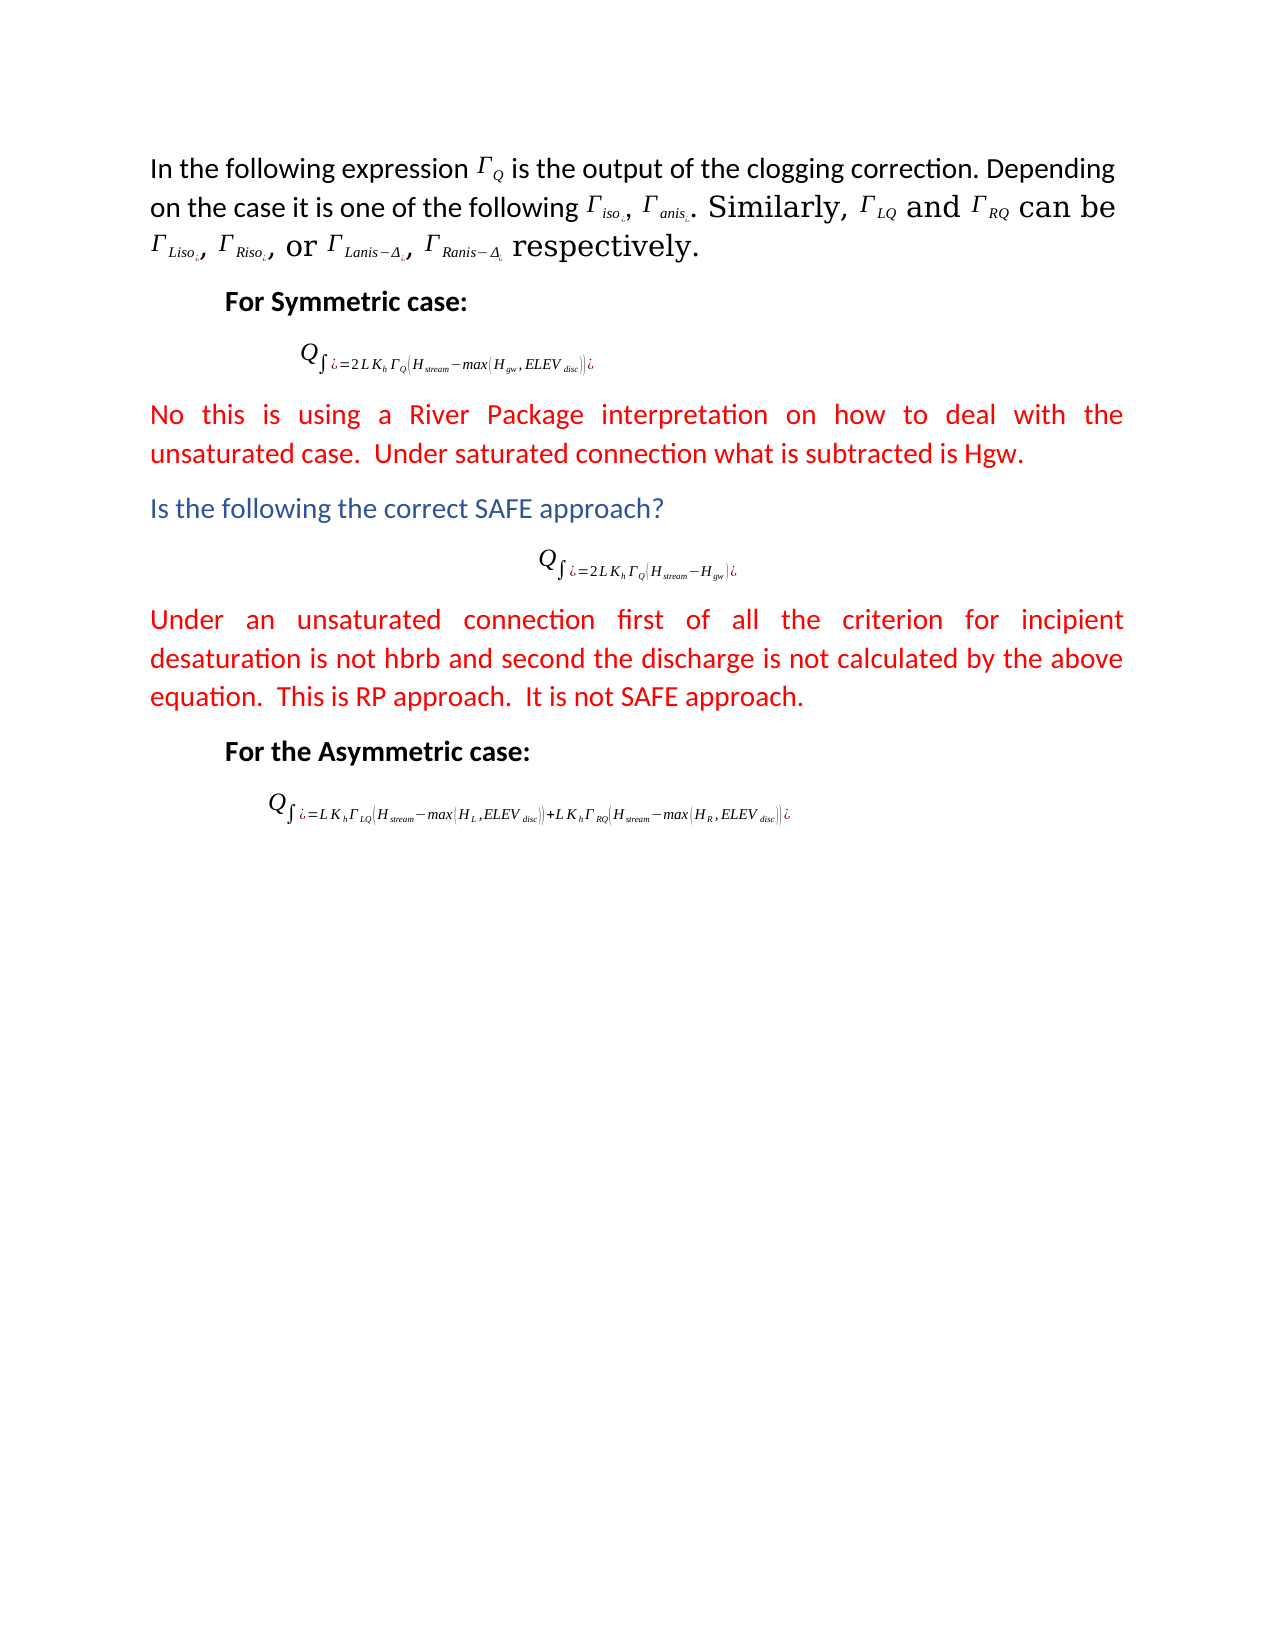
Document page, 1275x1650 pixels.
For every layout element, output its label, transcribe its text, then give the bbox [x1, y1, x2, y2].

text For the Asymmetric case: [150, 733, 1125, 769]
text No this is using a River Package interpretation on how to deal with the unsaturated case. Under saturated connection what is subtracted is Hgw. [150, 396, 1125, 470]
text Is the following the correct SAFE approach? [150, 490, 1125, 526]
text In the following expression is the output of the clogging correction. Depending on the case it is one of the following , . Similarly, and can be , , or , respectively. [150, 150, 1125, 264]
text Under an unsaturated connection first of all the criterion for incipient desaturation is not hbrb and second the discharge is not calculated by the above equation. This is RP approach. It is not SAFE approach. [150, 601, 1125, 714]
text For Symmetric case: [150, 283, 1125, 319]
